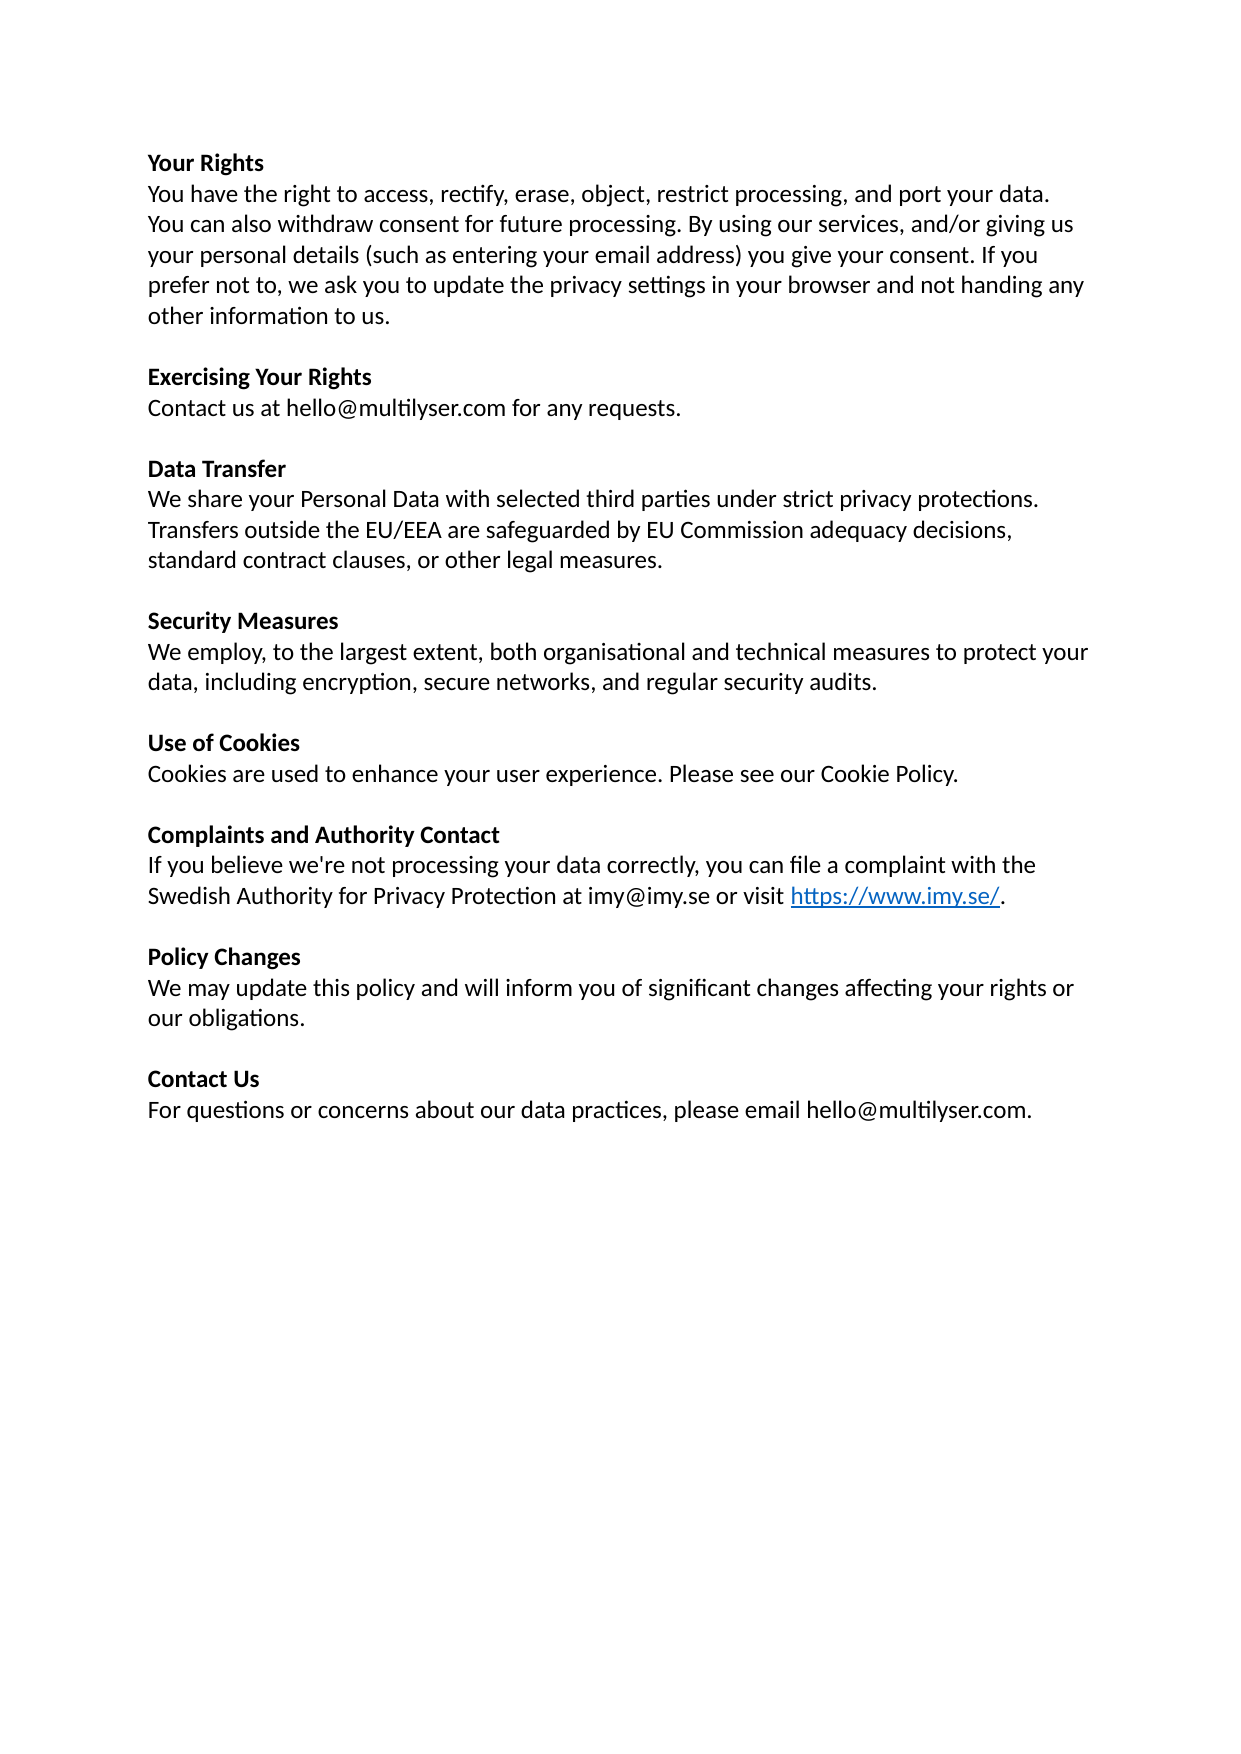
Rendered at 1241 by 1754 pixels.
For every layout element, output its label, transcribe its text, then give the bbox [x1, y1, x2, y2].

text Security Measures [148, 605, 1093, 636]
text Complaints and Authority Contact [148, 819, 1093, 849]
text Policy Changes [148, 941, 1093, 972]
text Contact us at hello@multilyser.com for any requests. [148, 392, 1093, 422]
text Contact Us [148, 1063, 1093, 1094]
text We may update this policy and will inform you of significant changes affecting your rights or our obligations. [148, 972, 1093, 1033]
text Your Rights [148, 148, 1093, 178]
text We employ, to the largest extent, both organisational and technical measures to protect your data, including encryption, secure networks, and regular security audits. [148, 636, 1093, 697]
text If you believe we're not processing your data correctly, you can file a complaint with the Swedish Authority for Privacy Protection at imy@imy.se or visit https://www.imy.se/. [148, 849, 1093, 911]
text Data Transfer [148, 453, 1093, 483]
text For questions or concerns about our data practices, please email hello@multilyser.com. [148, 1094, 1093, 1124]
text Exercising Your Rights [148, 361, 1093, 392]
text We share your Personal Data with selected third parties under strict privacy protections. Transfers outside the EU/EEA are safeguarded by EU Commission adequacy decisions, standard contract clauses, or other legal measures. [148, 483, 1093, 575]
text You have the right to access, rectify, erase, object, restrict processing, and port your data. You can also withdraw consent for future processing. By using our services, and/or giving us your personal details (such as entering your email address) you give your consent. If you prefer not to, we ask you to update the privacy settings in your browser and not handing any other information to us. [148, 178, 1093, 331]
text Use of Cookies [148, 727, 1093, 758]
text Cookies are used to enhance your user experience. Please see our Cookie Policy. [148, 758, 1093, 788]
